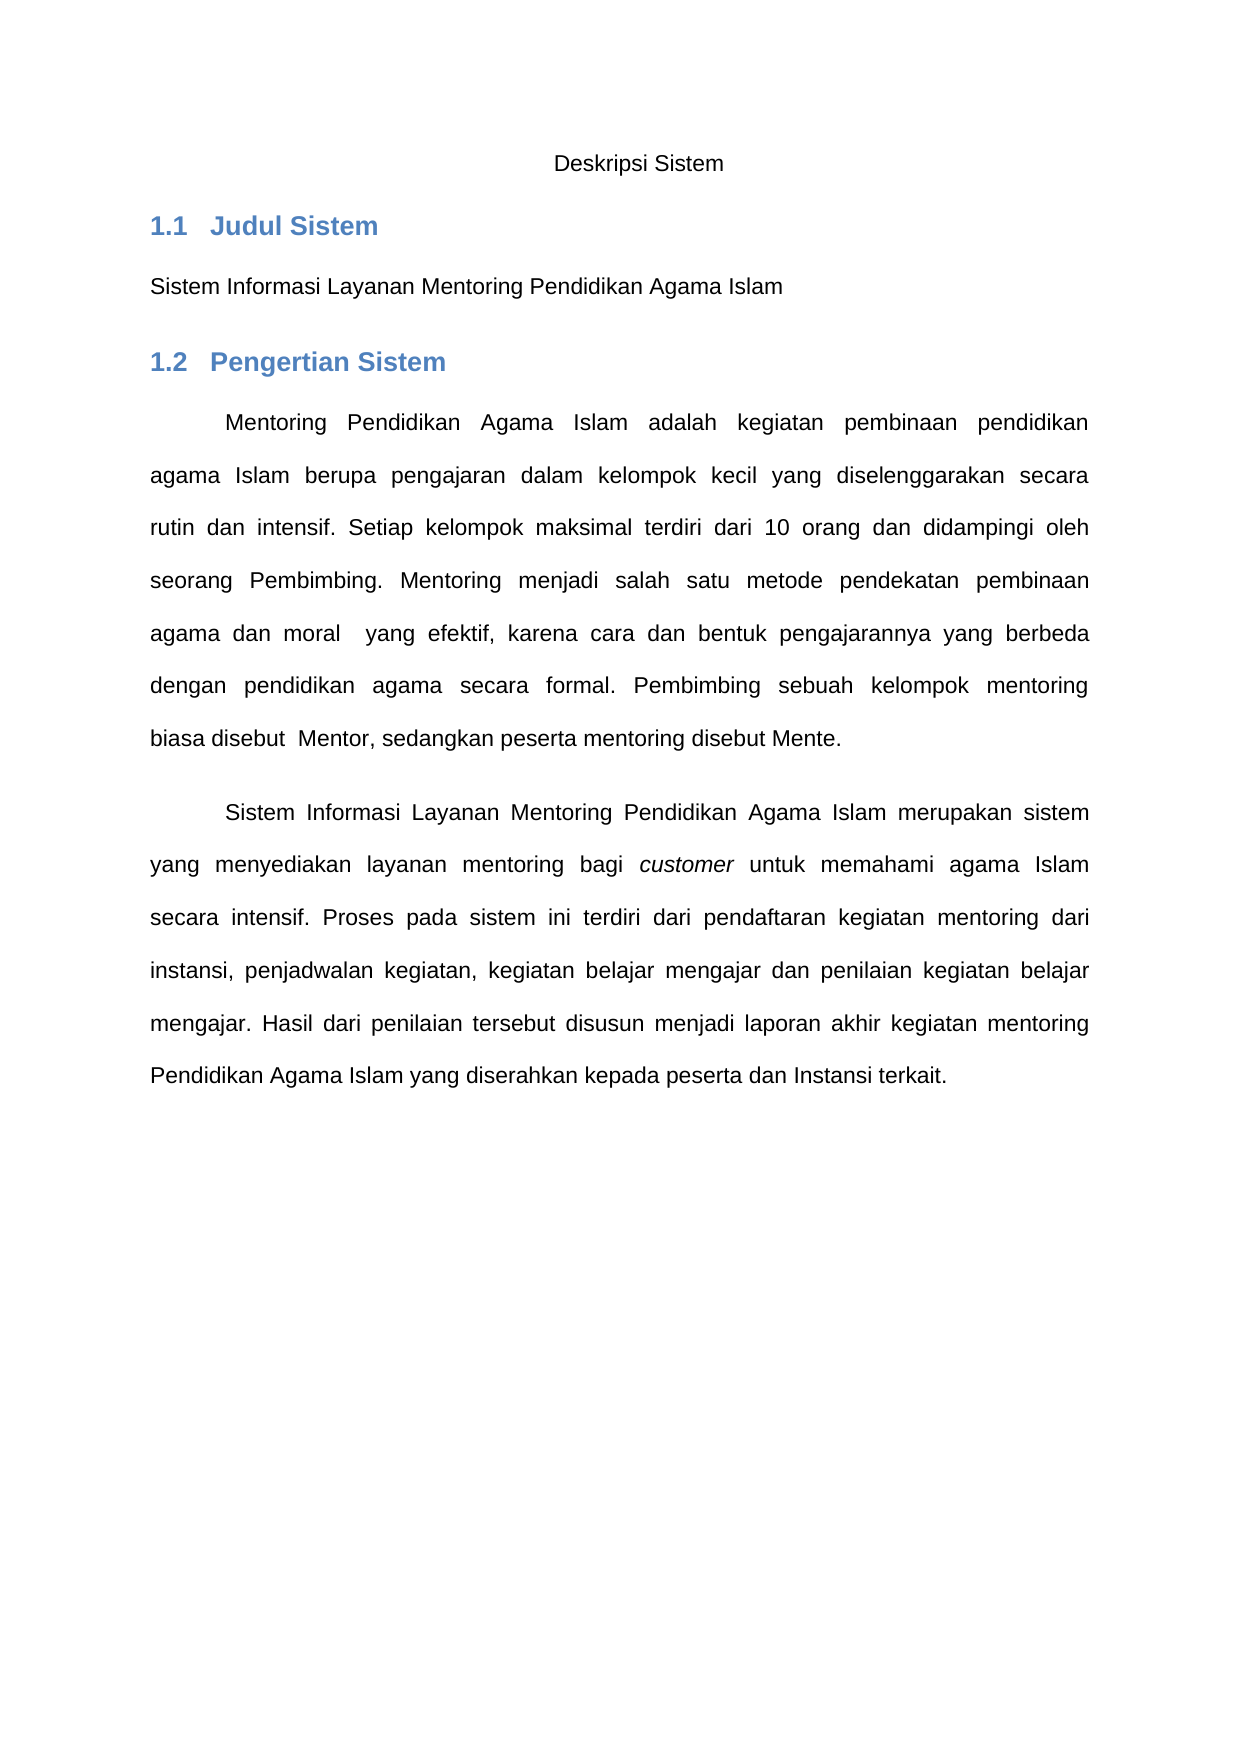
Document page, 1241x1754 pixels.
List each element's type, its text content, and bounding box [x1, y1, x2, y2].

text Mentoring Pendidikan Agama Islam adalah kegiatan pembinaan pendidikan agama Islam berupa pengajaran dalam kelompok kecil yang diselenggarakan secara rutin dan intensif. Setiap kelompok maksimal terdiri dari 10 orang dan didampingi oleh seorang Pembimbing. Mentoring menjadi salah satu metode pendekatan pembinaan agama dan moral yang efektif, karena cara dan bentuk pengajarannya yang berbeda dengan pendidikan agama secara formal. Pembimbing sebuah kelompok mentoring biasa disebut Mentor, sedangkan peserta mentoring disebut Mente. [150, 409, 1090, 751]
subtitle Judul Sistem [150, 210, 1090, 242]
subtitle Pengertian Sistem [150, 346, 1090, 378]
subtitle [187, 150, 1090, 176]
text Sistem Informasi Layanan Mentoring Pendidikan Agama Islam merupakan sistem yang menyediakan layanan mentoring bagi customer untuk memahami agama Islam secara intensif. Proses pada sistem ini terdiri dari pendaftaran kegiatan mentoring dari instansi, penjadwalan kegiatan, kegiatan belajar mengajar dan penilaian kegiatan belajar mengajar. Hasil dari penilaian tersebut disusun menjadi laporan akhir kegiatan mentoring Pendidikan Agama Islam yang diserahkan kepada peserta dan Instansi terkait. [150, 799, 1090, 1088]
text Sistem Informasi Layanan Mentoring Pendidikan Agama Islam [150, 273, 1090, 299]
